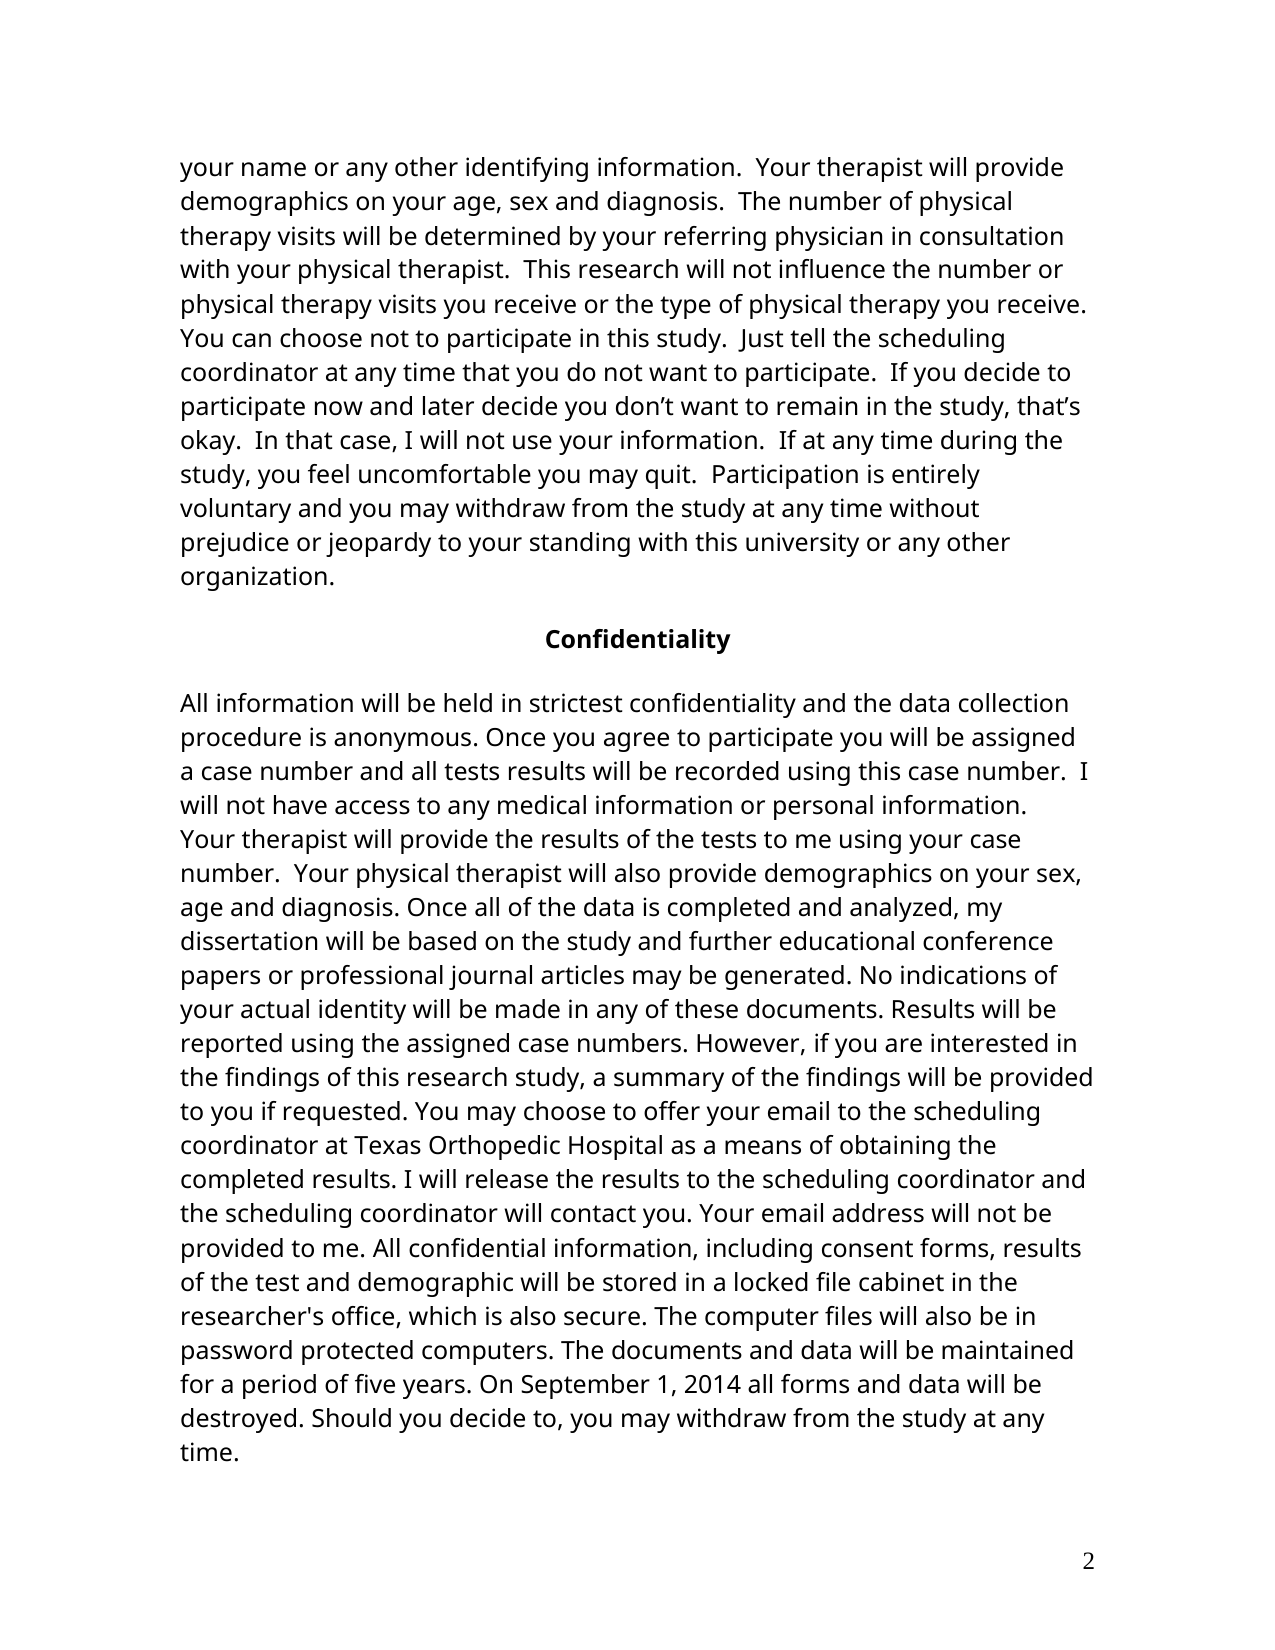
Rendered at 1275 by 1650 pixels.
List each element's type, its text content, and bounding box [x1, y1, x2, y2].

text All information will be held in strictest confidentiality and the data collection procedure is anonymous. Once you agree to participate you will be assigned a case number and all tests results will be recorded using this case number. I will not have access to any medical information or personal information. Your therapist will provide the results of the tests to me using your case number. Your physical therapist will also provide demographics on your sex, age and diagnosis. Once all of the data is completed and analyzed, my dissertation will be based on the study and further educational conference papers or professional journal articles may be generated. No indications of your actual identity will be made in any of these documents. Results will be reported using the assigned case numbers. However, if you are interested in the findings of this research study, a summary of the findings will be provided to you if requested. You may choose to offer your email to the scheduling coordinator at as a means of obtaining the completed results. I will release the results to the scheduling coordinator and the scheduling coordinator will contact you. Your email address will not be provided to me. All confidential information, including consent forms, results of the test and demographic will be stored in a locked file cabinet in the researcher's office, which is also secure. The computer files will also be in password protected computers. The documents and data will be maintained for a period of five years. On September 1, 2014 all forms and data will be destroyed. Should you decide to, you may withdraw from the study at any time. [180, 685, 1095, 1469]
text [180, 150, 1095, 593]
text Confidentiality [180, 622, 1095, 656]
